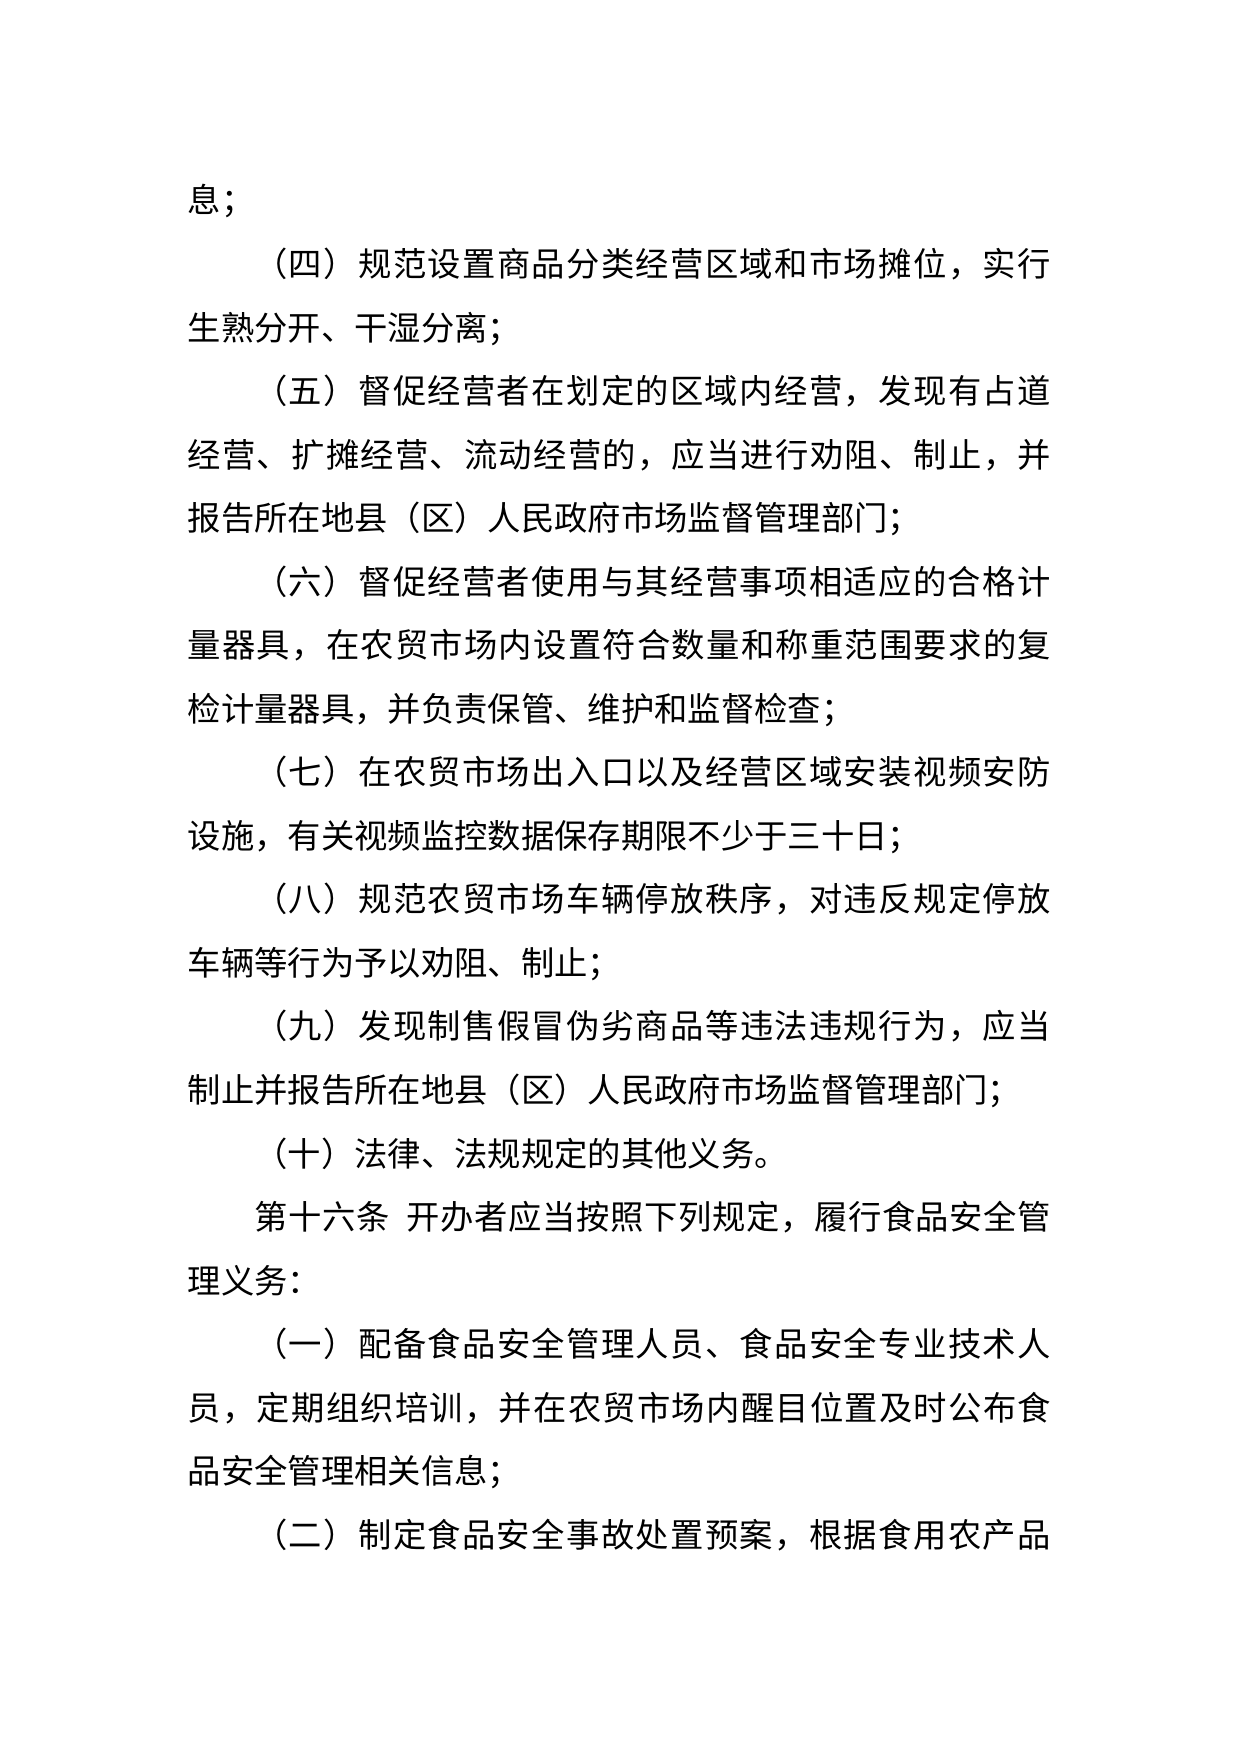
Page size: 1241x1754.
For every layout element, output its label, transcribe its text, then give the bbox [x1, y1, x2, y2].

text （一）配备食品安全管理人员、食品安全专业技术人员，定期组织培训，并在农贸市场内醒目位置及时公布食品安全管理相关信息； [187, 1306, 1053, 1496]
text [187, 162, 1053, 226]
text 第十六条 开办者应当按照下列规定，履行食品安全管理义务： [187, 1179, 1053, 1306]
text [187, 1496, 1053, 1560]
text （五）督促经营者在划定的区域内经营，发现有占道经营、扩摊经营、流动经营的，应当进行劝阻、制止，并报告所在地县（区）人民政府市场监督管理部门； [187, 353, 1053, 543]
text （十）法律、法规规定的其他义务。 [187, 1115, 1053, 1179]
text （六）督促经营者使用与其经营事项相适应的合格计量器具，在农贸市场内设置符合数量和称重范围要求的复检计量器具，并负责保管、维护和监督检查； [187, 543, 1053, 734]
text （四）规范设置商品分类经营区域和市场摊位，实行生熟分开、干湿分离； [187, 226, 1053, 353]
text （九）发现制售假冒伪劣商品等违法违规行为，应当制止并报告所在地县（区）人民政府市场监督管理部门； [187, 988, 1053, 1115]
text （八）规范农贸市场车辆停放秩序，对违反规定停放车辆等行为予以劝阻、制止； [187, 861, 1053, 988]
text （七）在农贸市场出入口以及经营区域安装视频安防设施，有关视频监控数据保存期限不少于三十日； [187, 734, 1053, 861]
